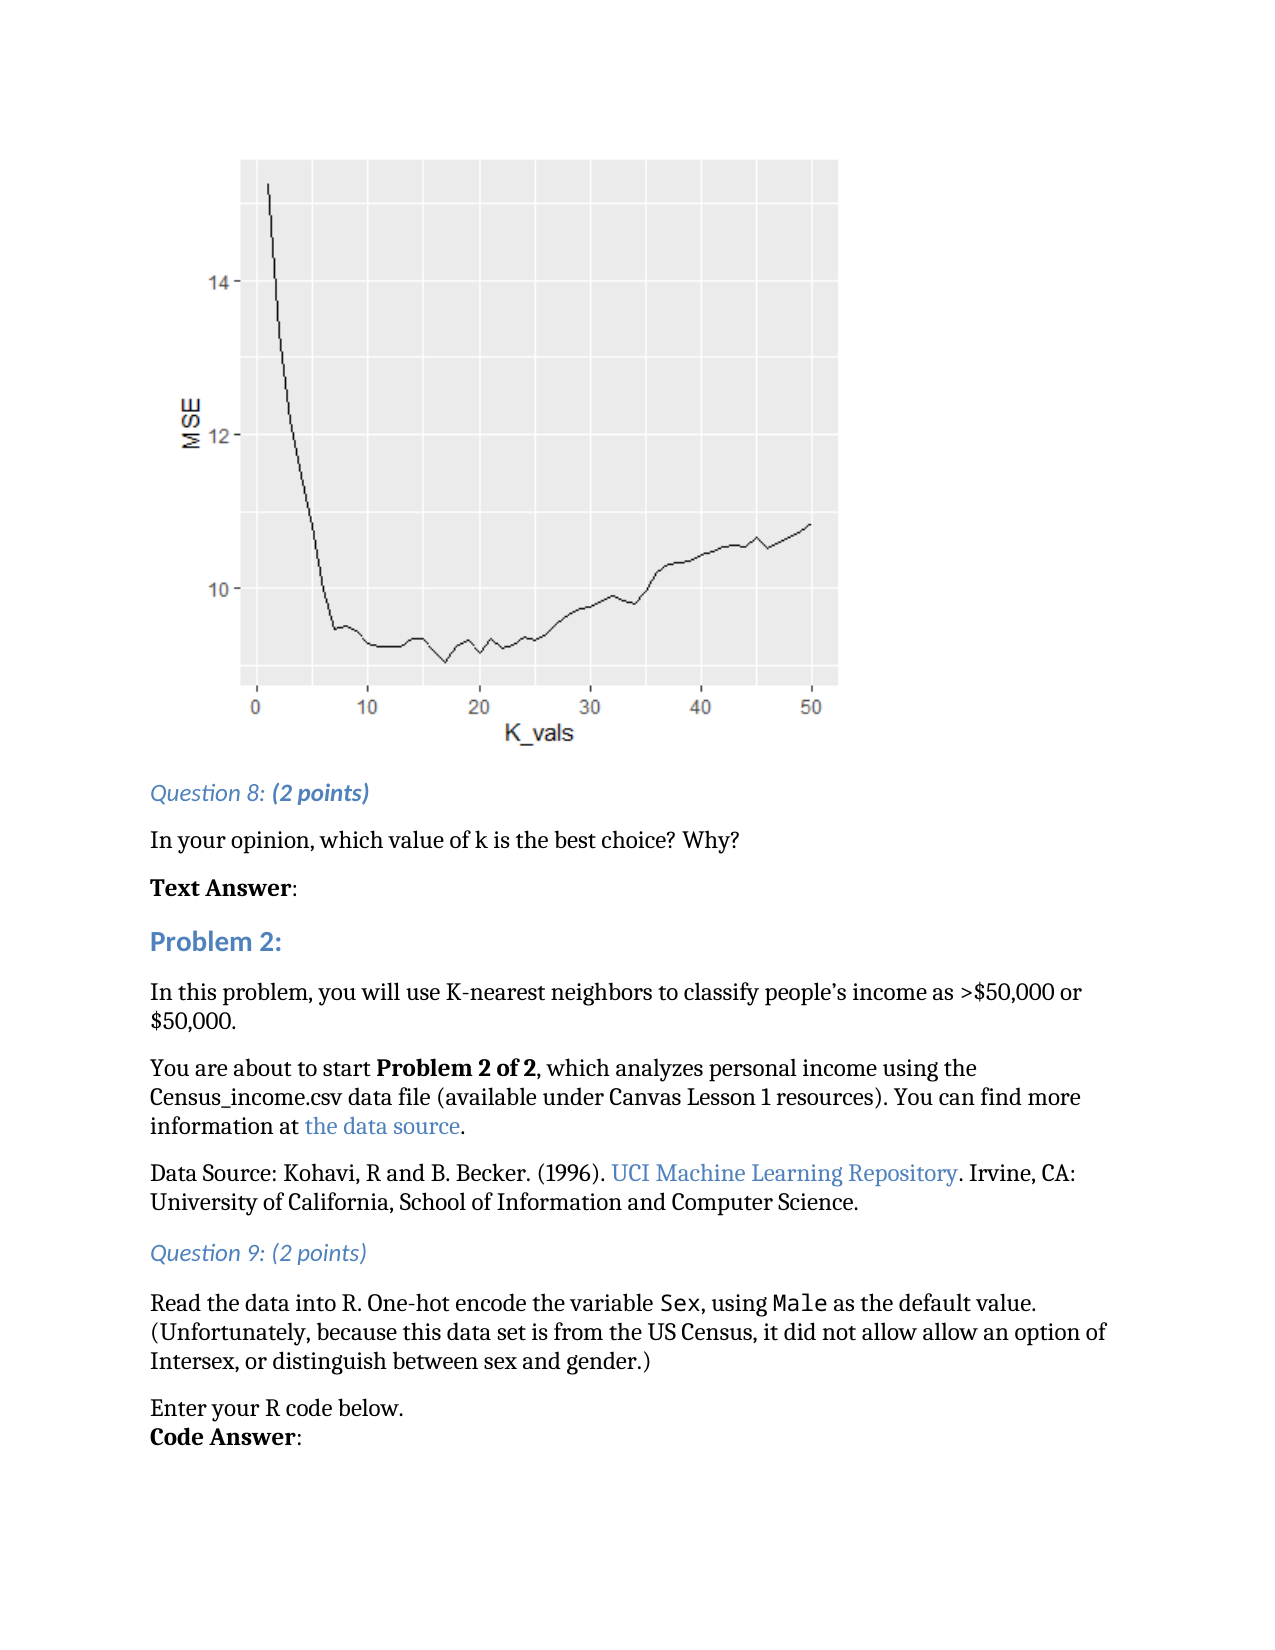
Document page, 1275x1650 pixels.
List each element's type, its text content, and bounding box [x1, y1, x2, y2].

text Read the data into R. One-hot encode the variable Sex, using Male as the default value. (Unfortunately, because this data set is from the US Census, it did not allow allow an option of Intersex, or distinguish between sex and gender.) [150, 1287, 1125, 1376]
text In your opinion, which value of k is the best choice? Why? [150, 826, 1125, 855]
subtitle Question 9: (2 points) [150, 1237, 1125, 1268]
text In this problem, you will use K-nearest neighbors to classify people’s income as >$50,000 or $50,000. [150, 978, 1125, 1035]
text Data Source: Kohavi, R and B. Becker. (1996). UCI Machine Learning Repository. Irvine, CA: University of California, School of Information and Computer Science. [150, 1159, 1125, 1217]
text Text Answer: [150, 874, 1125, 903]
text You are about to start Problem 2 of 2, which analyzes personal income using the Census_income.csv data file (available under Canvas Lesson 1 resources). You can find more information at the data source. [150, 1054, 1125, 1140]
subtitle Question 8: (2 points) [150, 777, 1125, 808]
subtitle Problem 2: [150, 923, 1125, 959]
text Enter your R code below. Code Answer: [150, 1394, 1125, 1452]
picture [168, 150, 851, 757]
